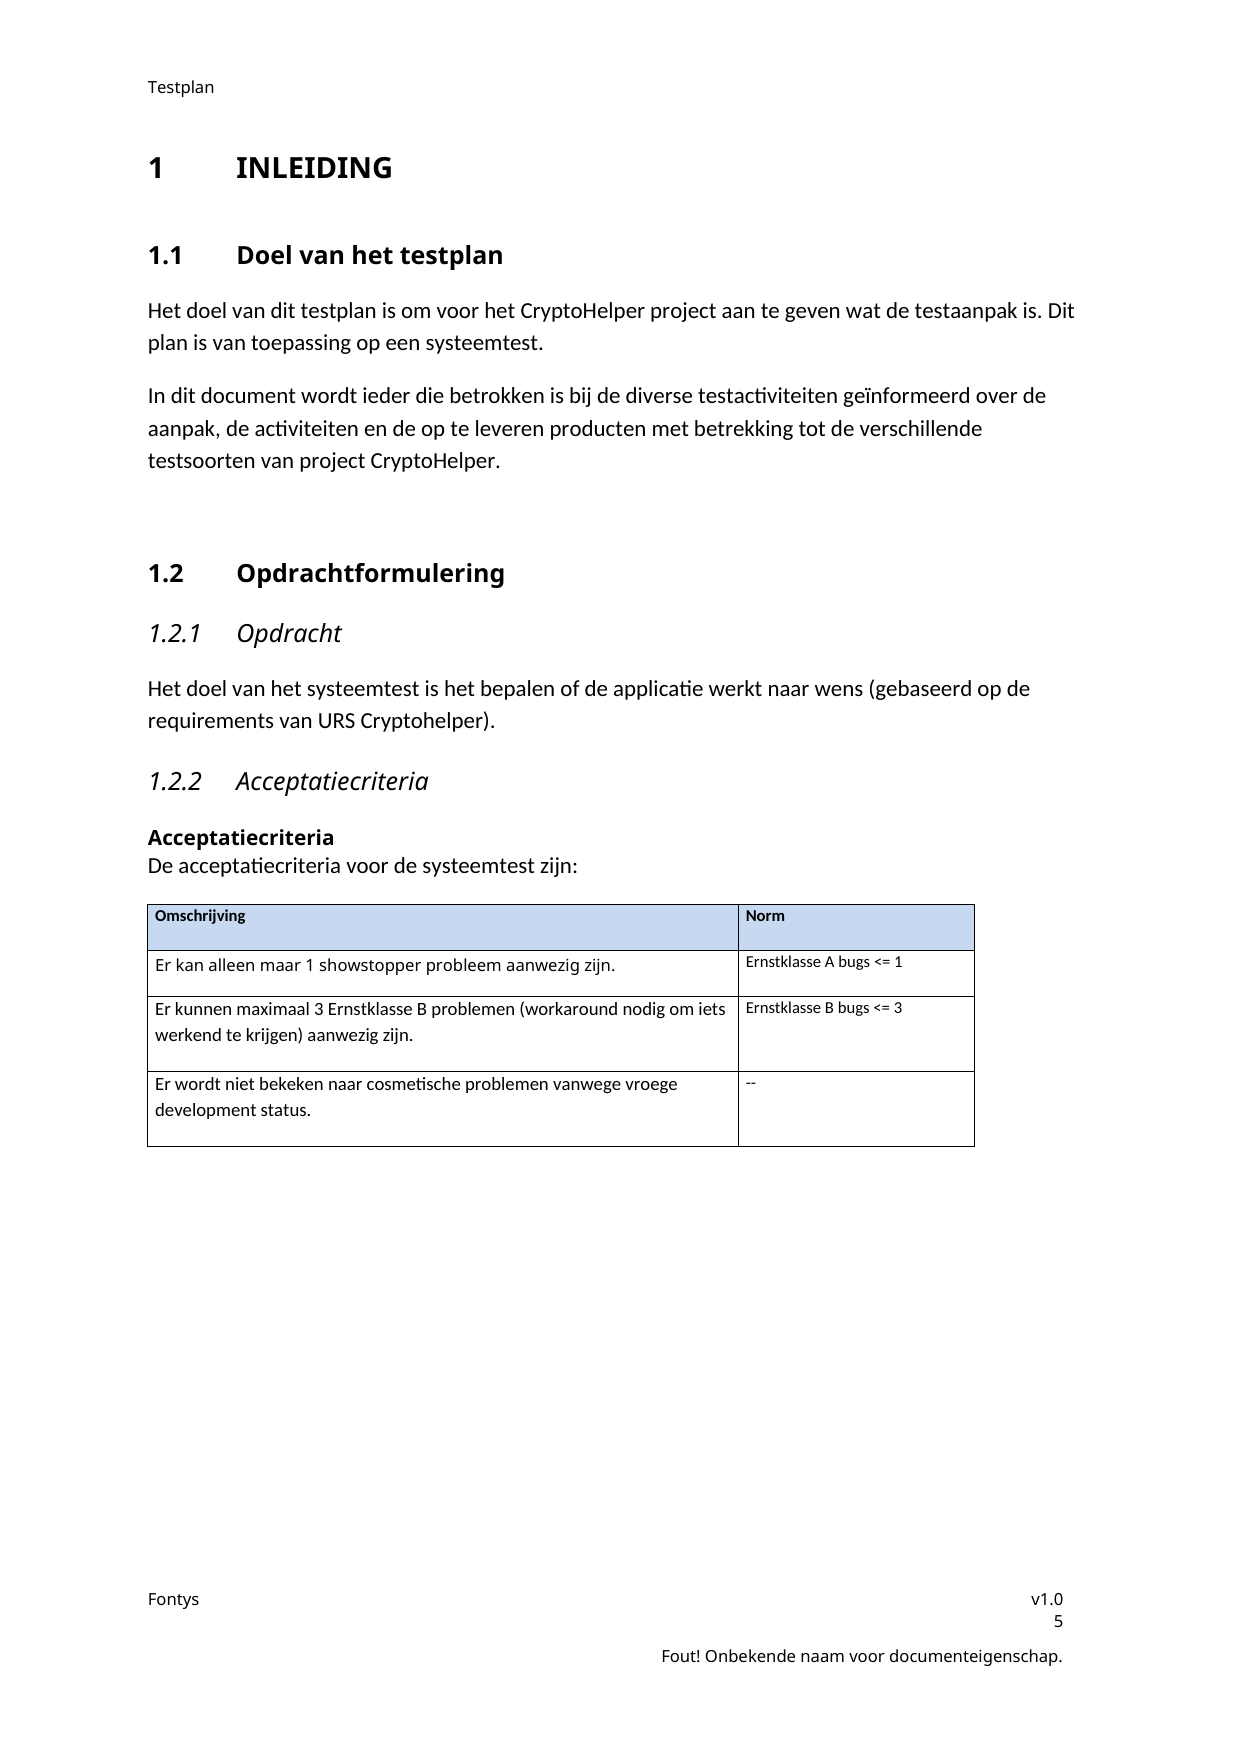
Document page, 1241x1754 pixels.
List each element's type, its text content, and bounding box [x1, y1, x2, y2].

text In dit document wordt ieder die betrokken is bij de diverse testactiviteiten geïnformeerd over de aanpak, de activiteiten en de op te leveren producten met betrekking tot de verschillende testsoorten van project CryptoHelper. [148, 382, 1093, 474]
text Het doel van het systeemtest is het bepalen of de applicatie werkt naar wens (gebaseerd op de requirements van URS Cryptohelper). [148, 674, 1093, 734]
table_cell Er kan alleen maar 1 showstopper probleem aanwezig zijn. [148, 951, 738, 996]
table_header Norm [739, 905, 974, 950]
table_cell -- [739, 1072, 974, 1146]
subtitle Acceptatiecriteria [148, 764, 1093, 798]
subtitle Doel van het testplan [148, 237, 1093, 271]
table_header Omschrijving [148, 905, 738, 950]
text De acceptatiecriteria voor de systeemtest zijn: [148, 851, 1093, 879]
table_cell Ernstklasse A bugs <= 1 [739, 951, 974, 996]
subtitle Acceptatiecriteria [148, 823, 1093, 851]
table_cell Er kunnen maximaal 3 Ernstklasse B problemen (workaround nodig om iets werkend te krijgen) aanwezig zijn. [148, 997, 738, 1071]
text Het doel van dit testplan is om voor het CryptoHelper project aan te geven wat de testaanpak is. Dit plan is van toepassing op een systeemtest. [148, 296, 1093, 357]
table_cell Er wordt niet bekeken naar cosmetische problemen vanwege vroege development status. [148, 1072, 738, 1146]
subtitle Opdracht [148, 615, 1093, 649]
subtitle Opdrachtformulering [148, 556, 1093, 590]
table_cell Ernstklasse B bugs <= 3 [739, 997, 974, 1071]
subtitle Inleiding [148, 148, 1093, 187]
